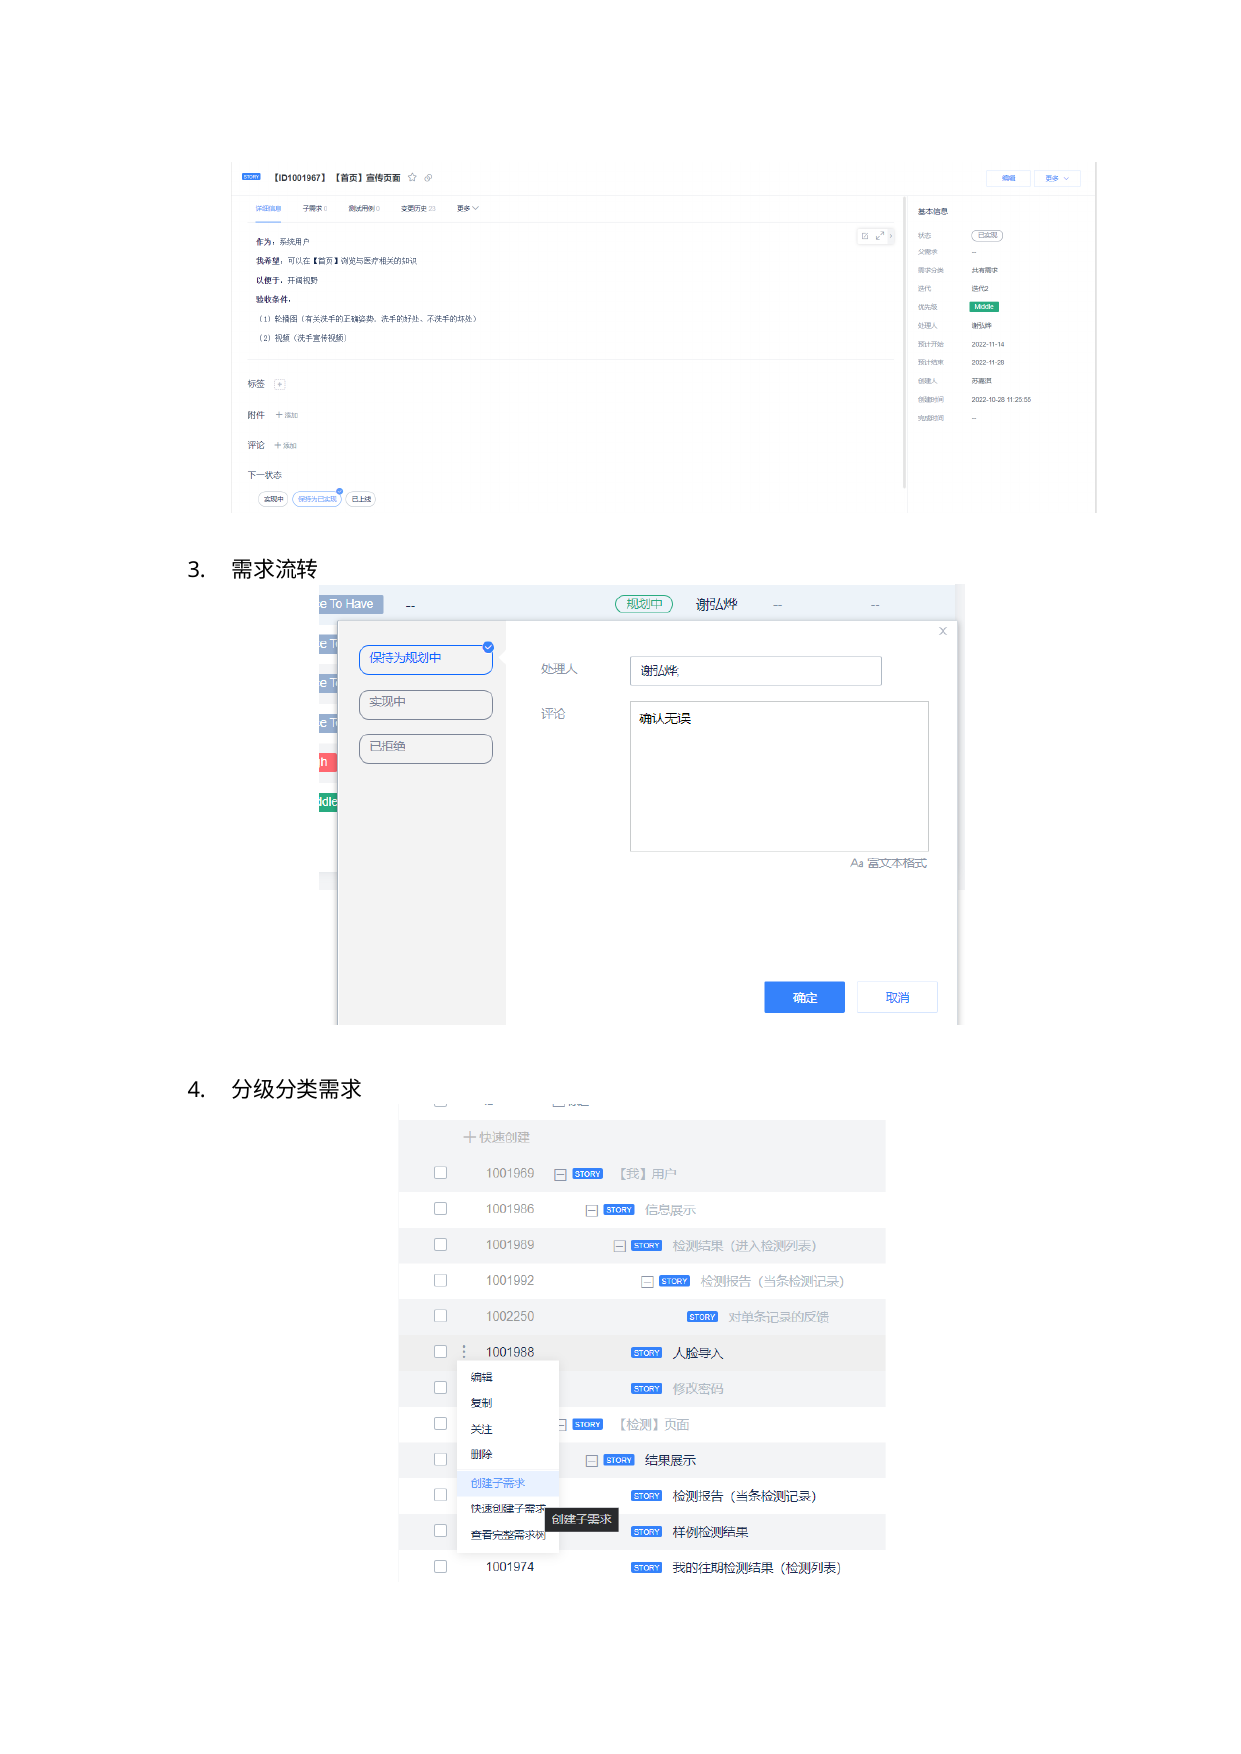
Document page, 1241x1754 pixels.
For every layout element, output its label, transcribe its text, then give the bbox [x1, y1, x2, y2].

picture [231, 162, 1097, 513]
picture [319, 584, 965, 1025]
picture [398, 1104, 886, 1582]
list 分级分类需求 [187, 1072, 1053, 1104]
list 需求流转 [187, 552, 1053, 584]
